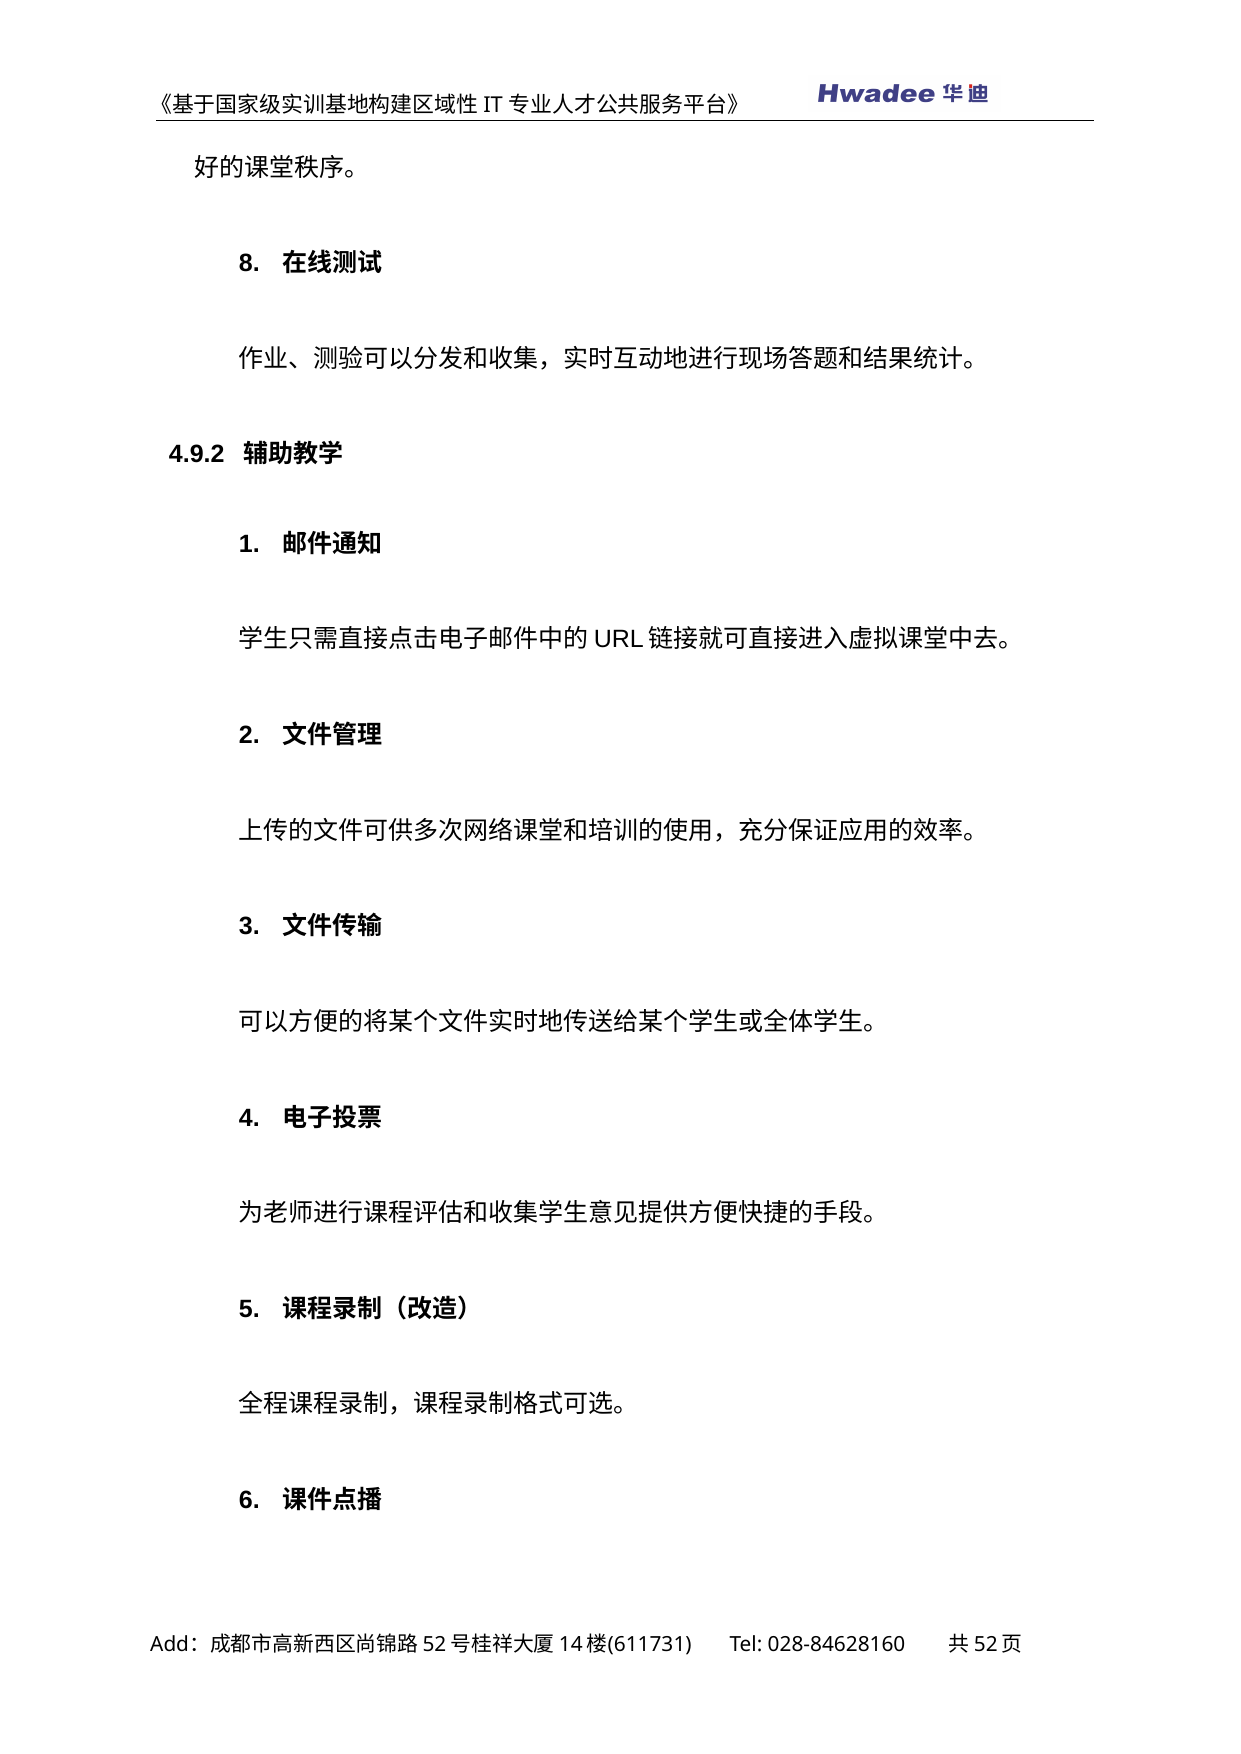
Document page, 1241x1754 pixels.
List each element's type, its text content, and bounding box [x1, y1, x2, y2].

text 为老师进行课程评估和收集学生意见提供方便快捷的手段。 [194, 1178, 1090, 1243]
text 学生只需直接点击电子邮件中的URL链接就可直接进入虚拟课堂中去。 [194, 604, 1090, 669]
subtitle 辅助教学 [169, 419, 1090, 484]
list 课件点播 [239, 1465, 1090, 1530]
list 在线测试 [239, 228, 1090, 293]
list 电子投票 [239, 1083, 1090, 1148]
text 作业、测验可以分发和收集，实时互动地进行现场答题和结果统计。 [194, 324, 1090, 389]
list 邮件通知 [239, 509, 1090, 574]
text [194, 133, 1090, 198]
text 全程课程录制，课程录制格式可选。 [194, 1369, 1090, 1434]
list 文件管理 [239, 700, 1090, 765]
list 课程录制（改造） [239, 1274, 1090, 1339]
picture [807, 75, 1002, 112]
text 上传的文件可供多次网络课堂和培训的使用，充分保证应用的效率。 [194, 796, 1090, 861]
text 可以方便的将某个文件实时地传送给某个学生或全体学生。 [194, 987, 1090, 1052]
list 文件传输 [239, 891, 1090, 956]
